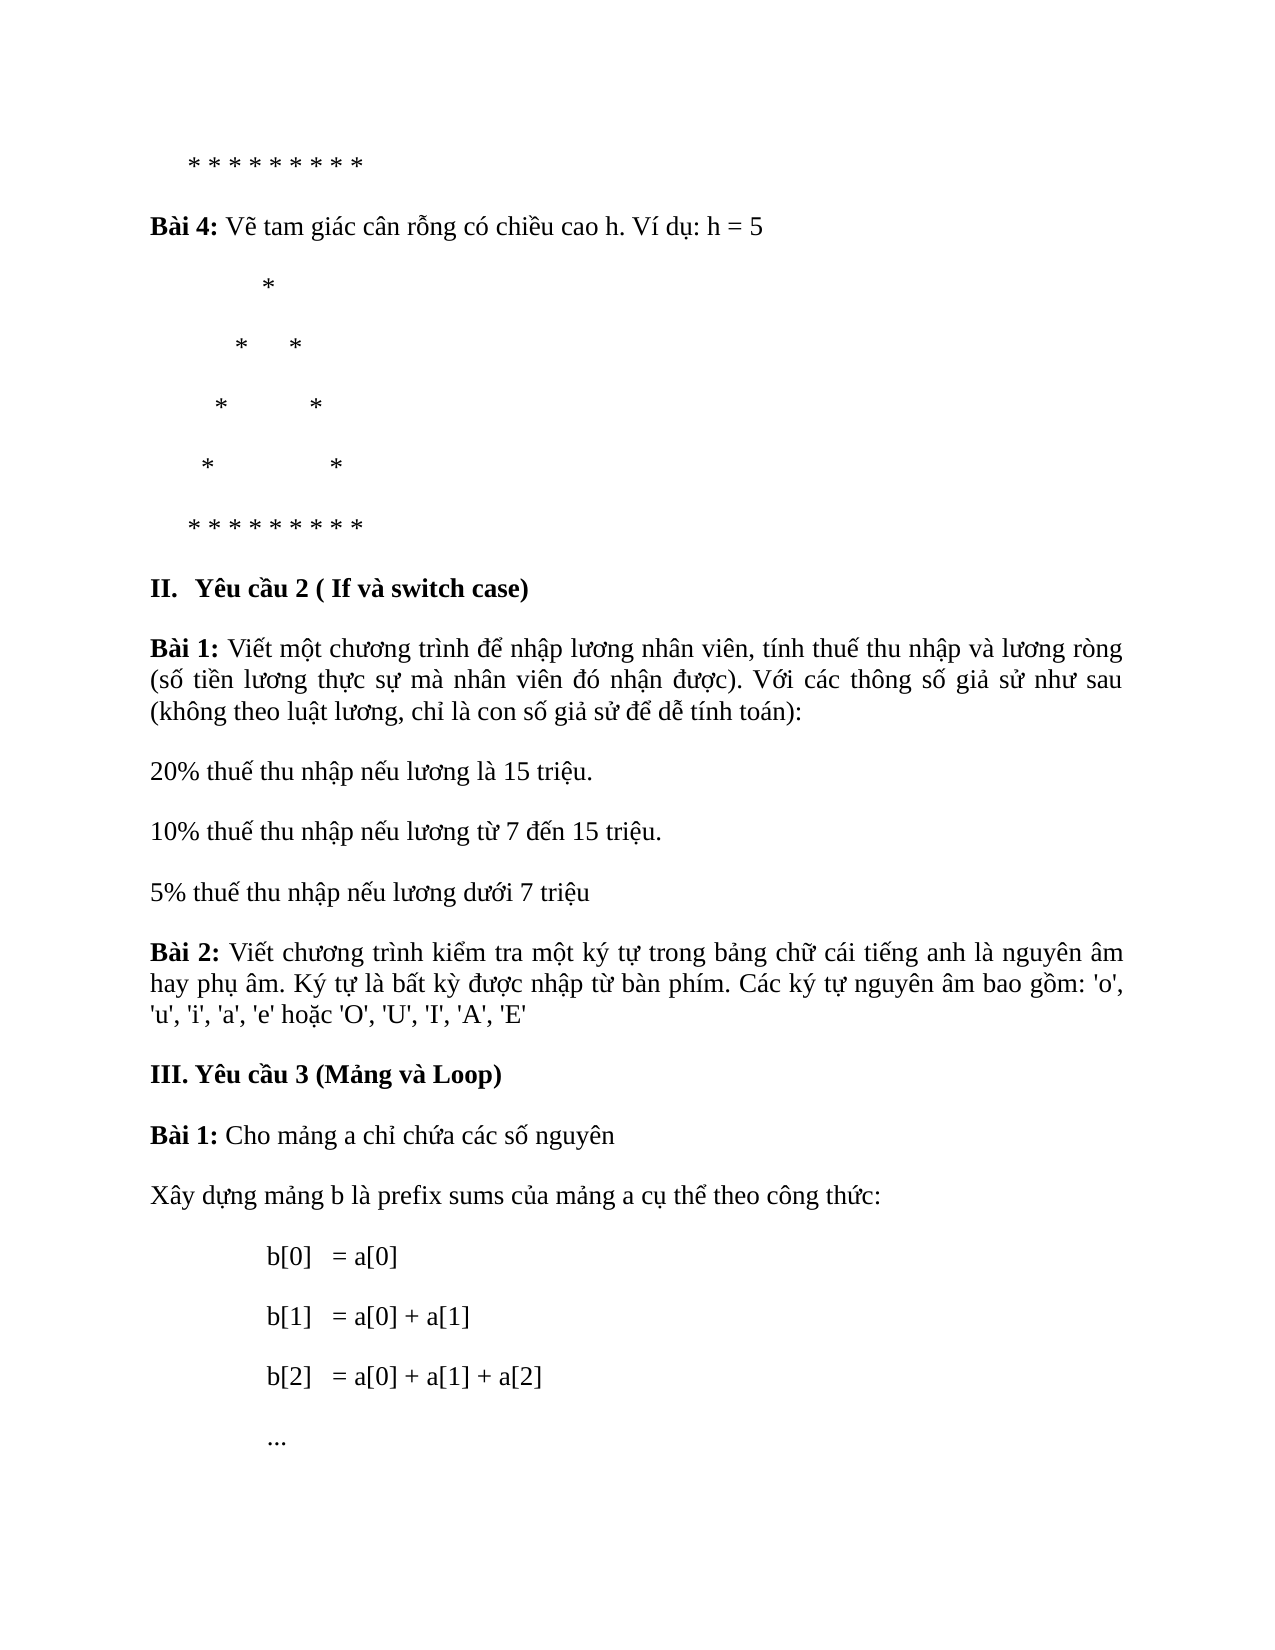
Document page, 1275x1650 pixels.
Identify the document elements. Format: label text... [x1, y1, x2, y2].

subtitle * * [187, 452, 1125, 483]
subtitle Yêu cầu 3 (Mảng và Loop) [150, 1059, 1125, 1090]
subtitle 5% thuế thu nhập nếu lương dưới 7 triệu [150, 876, 1125, 907]
subtitle Bài 2: Viết chương trình kiểm tra một ký tự trong bảng chữ cái tiếng anh là nguyên âm hay phụ âm. Ký tự là bất kỳ được nhập từ bàn phím. Các ký tự nguyên âm bao gồm: 'o', 'u', 'i', 'a', 'e' hoặc 'O', 'U', 'I', 'A', 'E' [150, 936, 1125, 1029]
subtitle ... [253, 1421, 1125, 1452]
subtitle 20% thuế thu nhập nếu lương là 15 triệu. [150, 755, 1125, 786]
subtitle Bài 4: Vẽ tam giác cân rỗng có chiều cao h. Ví dụ: h = 5 [150, 210, 1125, 241]
subtitle b[1] = a[0] + a[1] [253, 1300, 1125, 1331]
subtitle b[0] = a[0] [253, 1239, 1125, 1271]
subtitle * [187, 271, 1125, 302]
subtitle b[2] = a[0] + a[1] + a[2] [253, 1360, 1125, 1391]
subtitle Xây dựng mảng b là prefix sums của mảng a cụ thể theo công thức: [150, 1179, 1125, 1210]
subtitle Bài 1: Viết một chương trình để nhập lương nhân viên, tính thuế thu nhập và lương ròng (số tiền lương thực sự mà nhân viên đó nhận được). Với các thông số giả sử như sau (không theo luật lương, chỉ là con số giả sử để dễ tính toán): [150, 632, 1125, 726]
subtitle Yêu cầu 2 ( If và switch case) [150, 572, 1125, 603]
subtitle * * [187, 331, 1125, 362]
subtitle 10% thuế thu nhập nếu lương từ 7 đến 15 triệu. [150, 815, 1125, 847]
subtitle * * [187, 391, 1125, 422]
subtitle * * * * * * * * * [187, 512, 1125, 543]
subtitle * * * * * * * * * [187, 150, 1125, 181]
subtitle Bài 1: Cho mảng a chỉ chứa các số nguyên [150, 1119, 1125, 1150]
